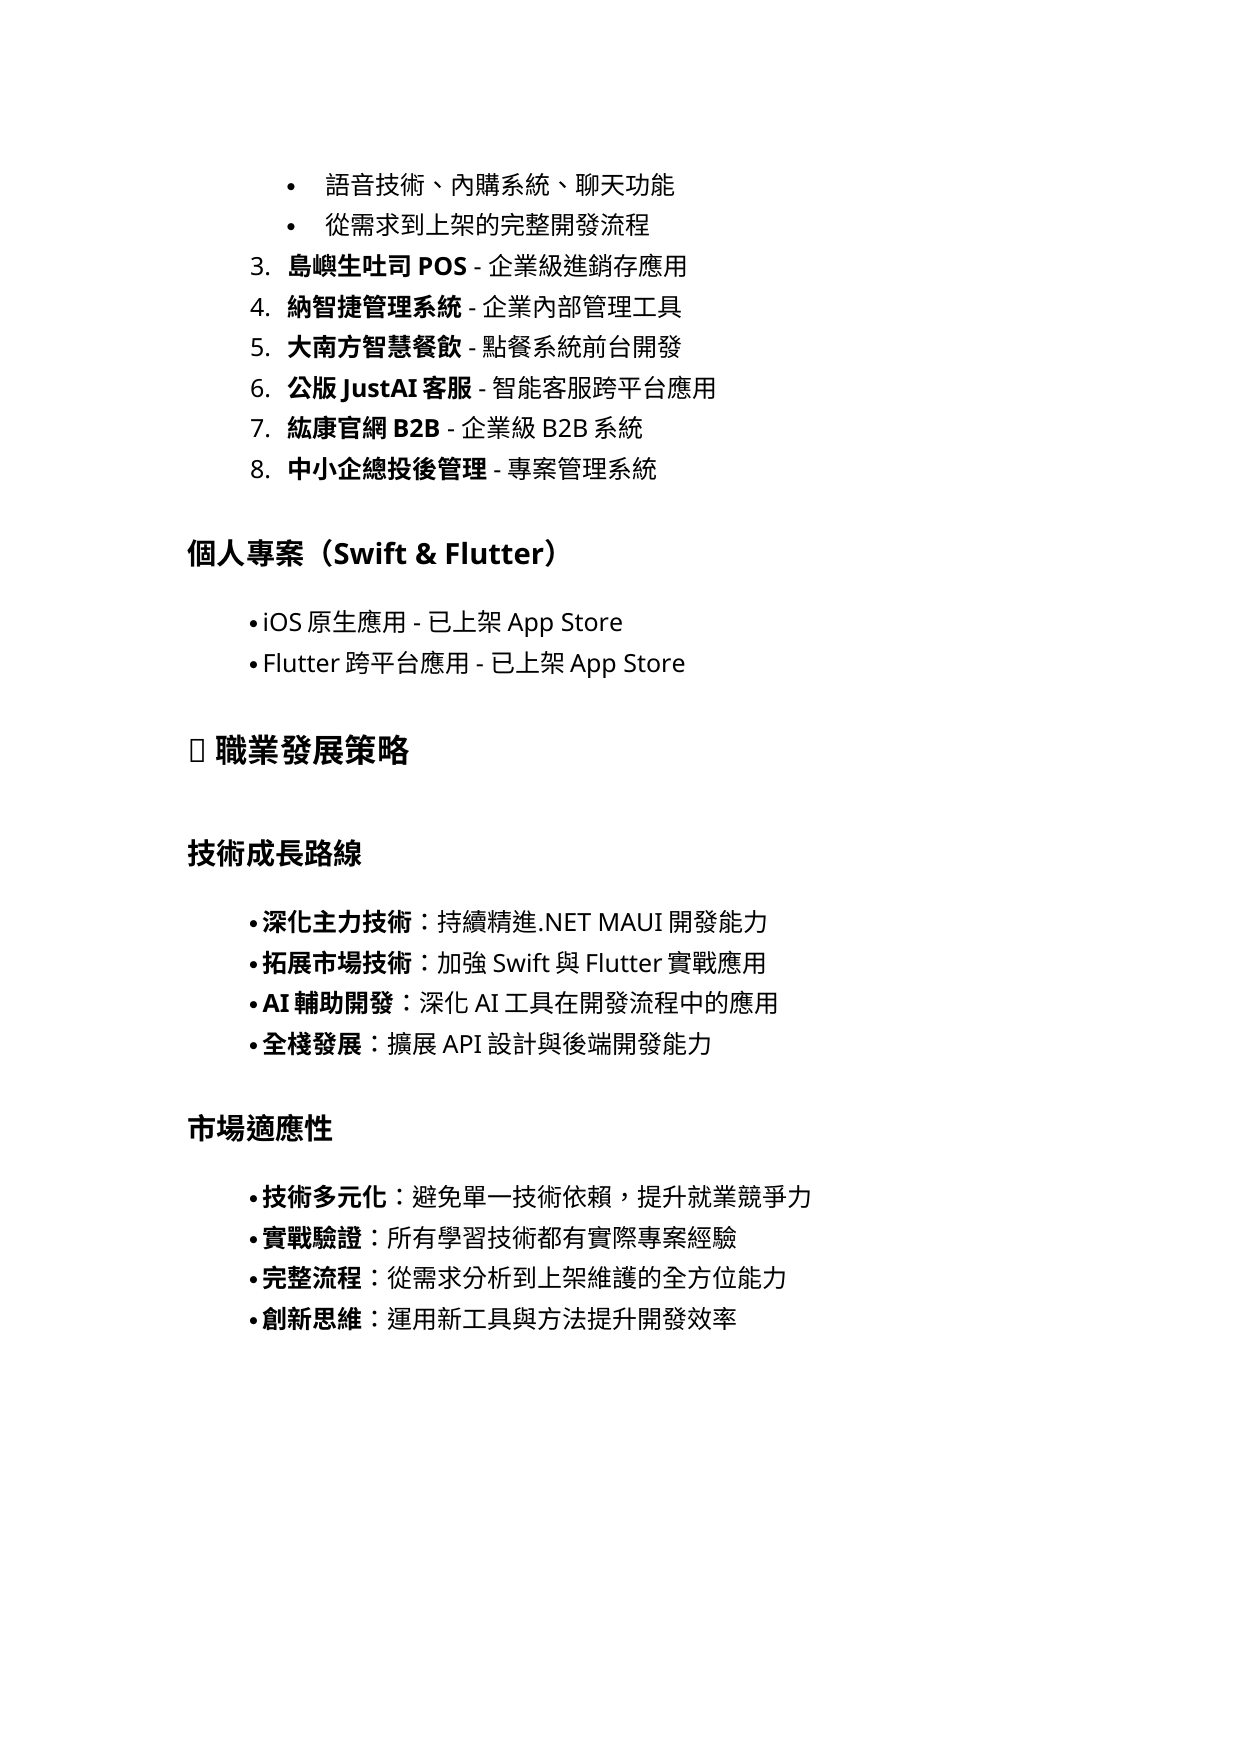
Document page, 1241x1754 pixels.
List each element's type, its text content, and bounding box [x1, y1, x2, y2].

list 創新思維：運用新工具與方法提升開發效率 [250, 1299, 1053, 1336]
list 深化主力技術：持續精進.NET MAUI開發能力 [250, 902, 1053, 939]
list 大南方智慧餐飲 - 點餐系統前台開發 [250, 327, 1053, 364]
list 實戰驗證：所有學習技術都有實際專案經驗 [250, 1218, 1053, 1255]
list 完整流程：從需求分析到上架維護的全方位能力 [250, 1258, 1053, 1296]
text 🎯 職業發展策略 [187, 711, 1053, 786]
list 島嶼生吐司POS - 企業級進銷存應用 [250, 246, 1053, 283]
list 全棧發展：擴展API設計與後端開發能力 [250, 1024, 1053, 1061]
text 市場適應性 [187, 1089, 1053, 1164]
text 個人專案（Swift & Flutter） [187, 514, 1053, 589]
list 納智捷管理系統 - 企業內部管理工具 [250, 286, 1053, 324]
list 紘康官網B2B - 企業級B2B系統 [250, 408, 1053, 446]
list 技術多元化：避免單一技術依賴，提升就業競爭力 [250, 1177, 1053, 1214]
list 中小企總投後管理 - 專案管理系統 [250, 449, 1053, 486]
list 從需求到上架的完整開發流程 [287, 205, 1053, 243]
list iOS原生應用 - 已上架App Store [250, 602, 1053, 639]
list AI輔助開發：深化AI工具在開發流程中的應用 [250, 983, 1053, 1021]
list 語音技術、內購系統、聊天功能 [287, 164, 1053, 202]
text 技術成長路線 [187, 814, 1053, 889]
list Flutter跨平台應用 - 已上架App Store [250, 643, 1053, 680]
list 公版JustAI客服 - 智能客服跨平台應用 [250, 368, 1053, 405]
list 拓展市場技術：加強Swift與Flutter實戰應用 [250, 943, 1053, 980]
